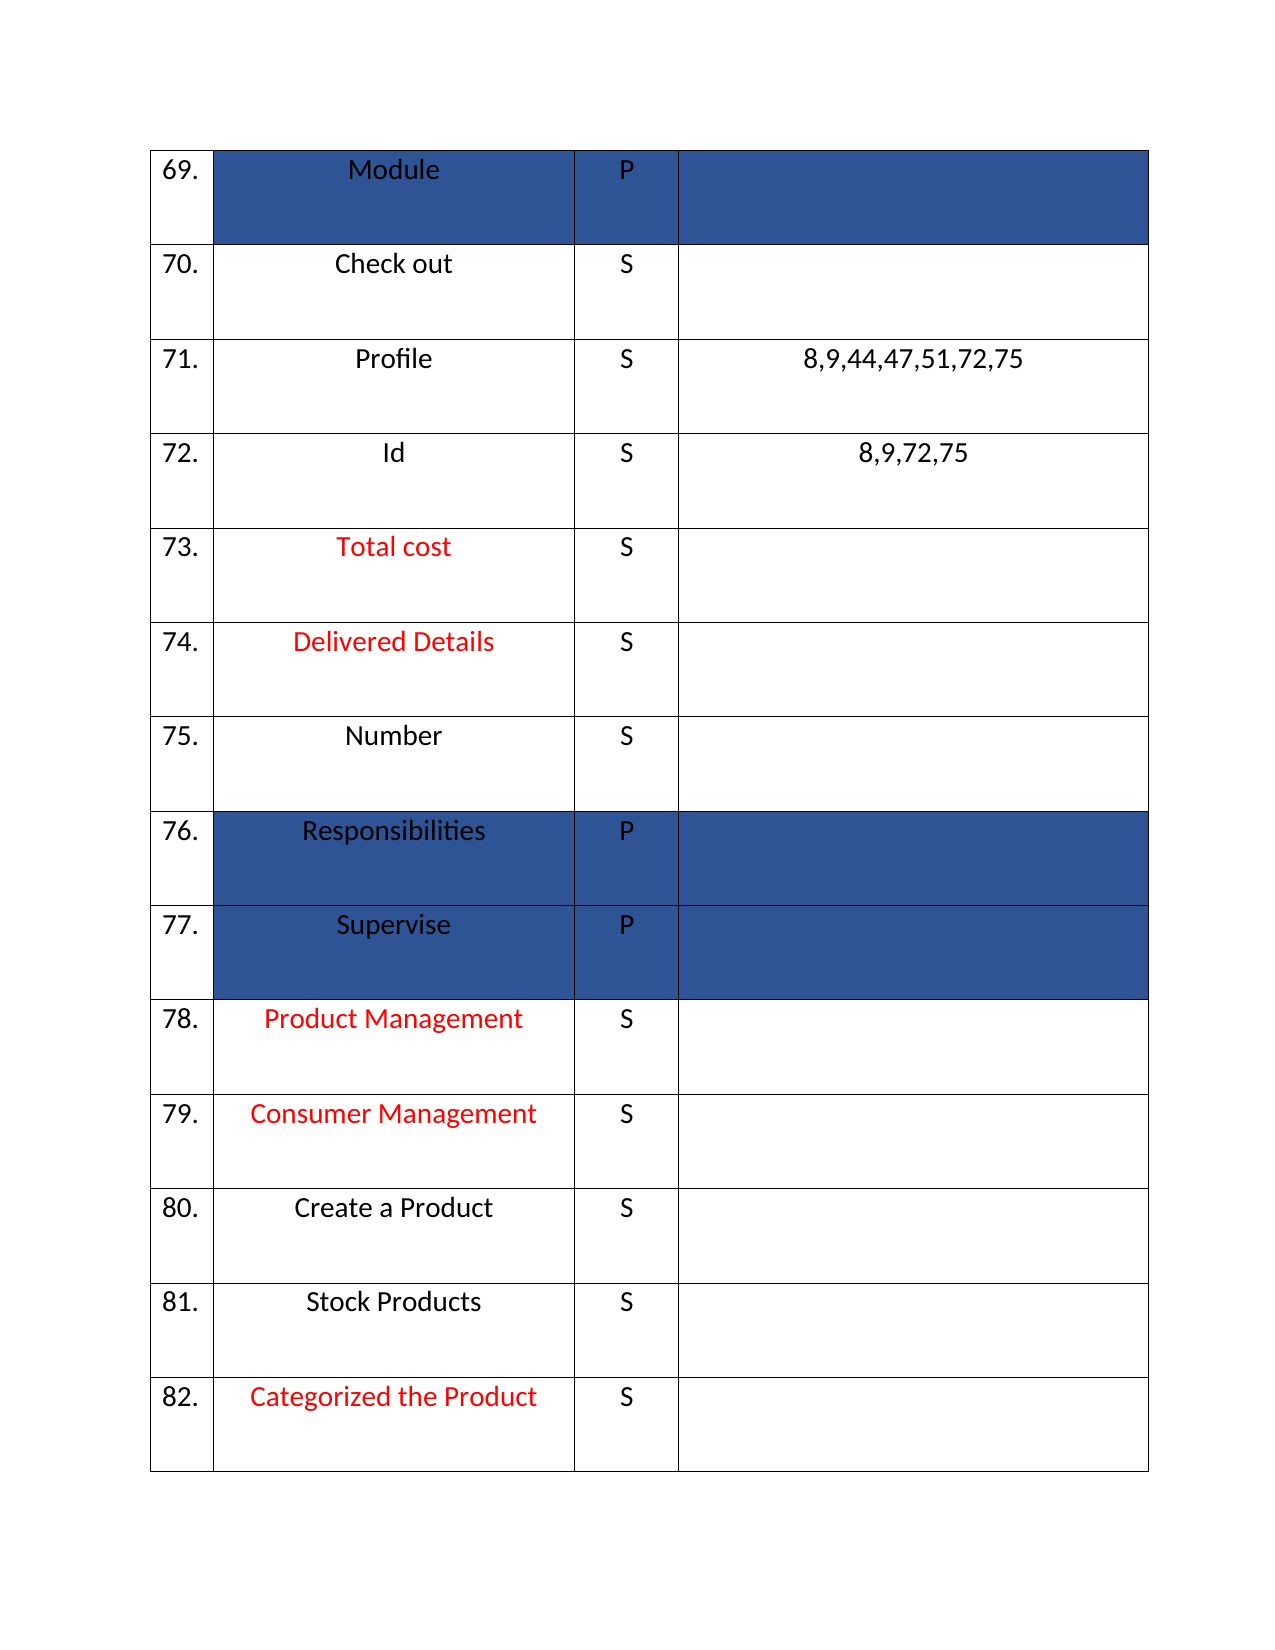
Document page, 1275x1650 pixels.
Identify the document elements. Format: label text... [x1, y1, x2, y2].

table_cell [679, 906, 1148, 999]
table_cell P [575, 151, 678, 244]
table_cell Profile [214, 340, 574, 433]
table_cell P [575, 812, 678, 905]
table_cell [151, 340, 213, 433]
table_cell [151, 434, 213, 527]
table_cell S [575, 1000, 678, 1094]
table_cell Product Management [214, 1000, 574, 1094]
table_cell Number [214, 717, 574, 811]
table_cell [679, 812, 1148, 905]
table_cell Id [214, 434, 574, 527]
table_cell Total cost [214, 529, 574, 622]
table_cell S [575, 245, 678, 339]
table_cell [151, 1095, 213, 1188]
table_cell Stock Products [214, 1284, 574, 1377]
table_cell [151, 245, 213, 339]
table_cell [679, 1284, 1148, 1377]
table_cell Consumer Management [214, 1095, 574, 1188]
table_cell S [575, 623, 678, 716]
table_cell [679, 529, 1148, 622]
table_cell [151, 529, 213, 622]
table_cell [151, 1189, 213, 1282]
table_cell [679, 1095, 1148, 1188]
table_cell [679, 1189, 1148, 1282]
table_cell S [575, 340, 678, 433]
table_cell S [575, 717, 678, 811]
table_cell [151, 812, 213, 905]
table_cell S [575, 1378, 678, 1471]
table_cell S [575, 434, 678, 527]
table_cell Responsibilities [214, 812, 574, 905]
table_cell S [575, 1284, 678, 1377]
table_cell S [575, 1095, 678, 1188]
table_cell [151, 151, 213, 244]
table_cell Module [214, 151, 574, 244]
table_cell Supervise [214, 906, 574, 999]
table_cell Delivered Details [214, 623, 574, 716]
table_cell Categorized the Product [214, 1378, 574, 1471]
table_cell Create a Product [214, 1189, 574, 1282]
table_cell [151, 1284, 213, 1377]
table_cell S [575, 529, 678, 622]
table_cell [679, 151, 1148, 244]
table_cell 8,9,44,47,51,72,75 [679, 340, 1148, 433]
table_cell P [575, 906, 678, 999]
table_cell [679, 717, 1148, 811]
table_cell [151, 1378, 213, 1471]
table_cell [151, 717, 213, 811]
table_cell [679, 623, 1148, 716]
table_cell [679, 1378, 1148, 1471]
table_cell S [575, 1189, 678, 1282]
table_cell [679, 245, 1148, 339]
table_cell 8,9,72,75 [679, 434, 1148, 527]
table_cell [151, 623, 213, 716]
table_cell Check out [214, 245, 574, 339]
table_cell [151, 1000, 213, 1094]
table_cell [151, 906, 213, 999]
table_cell [679, 1000, 1148, 1094]
